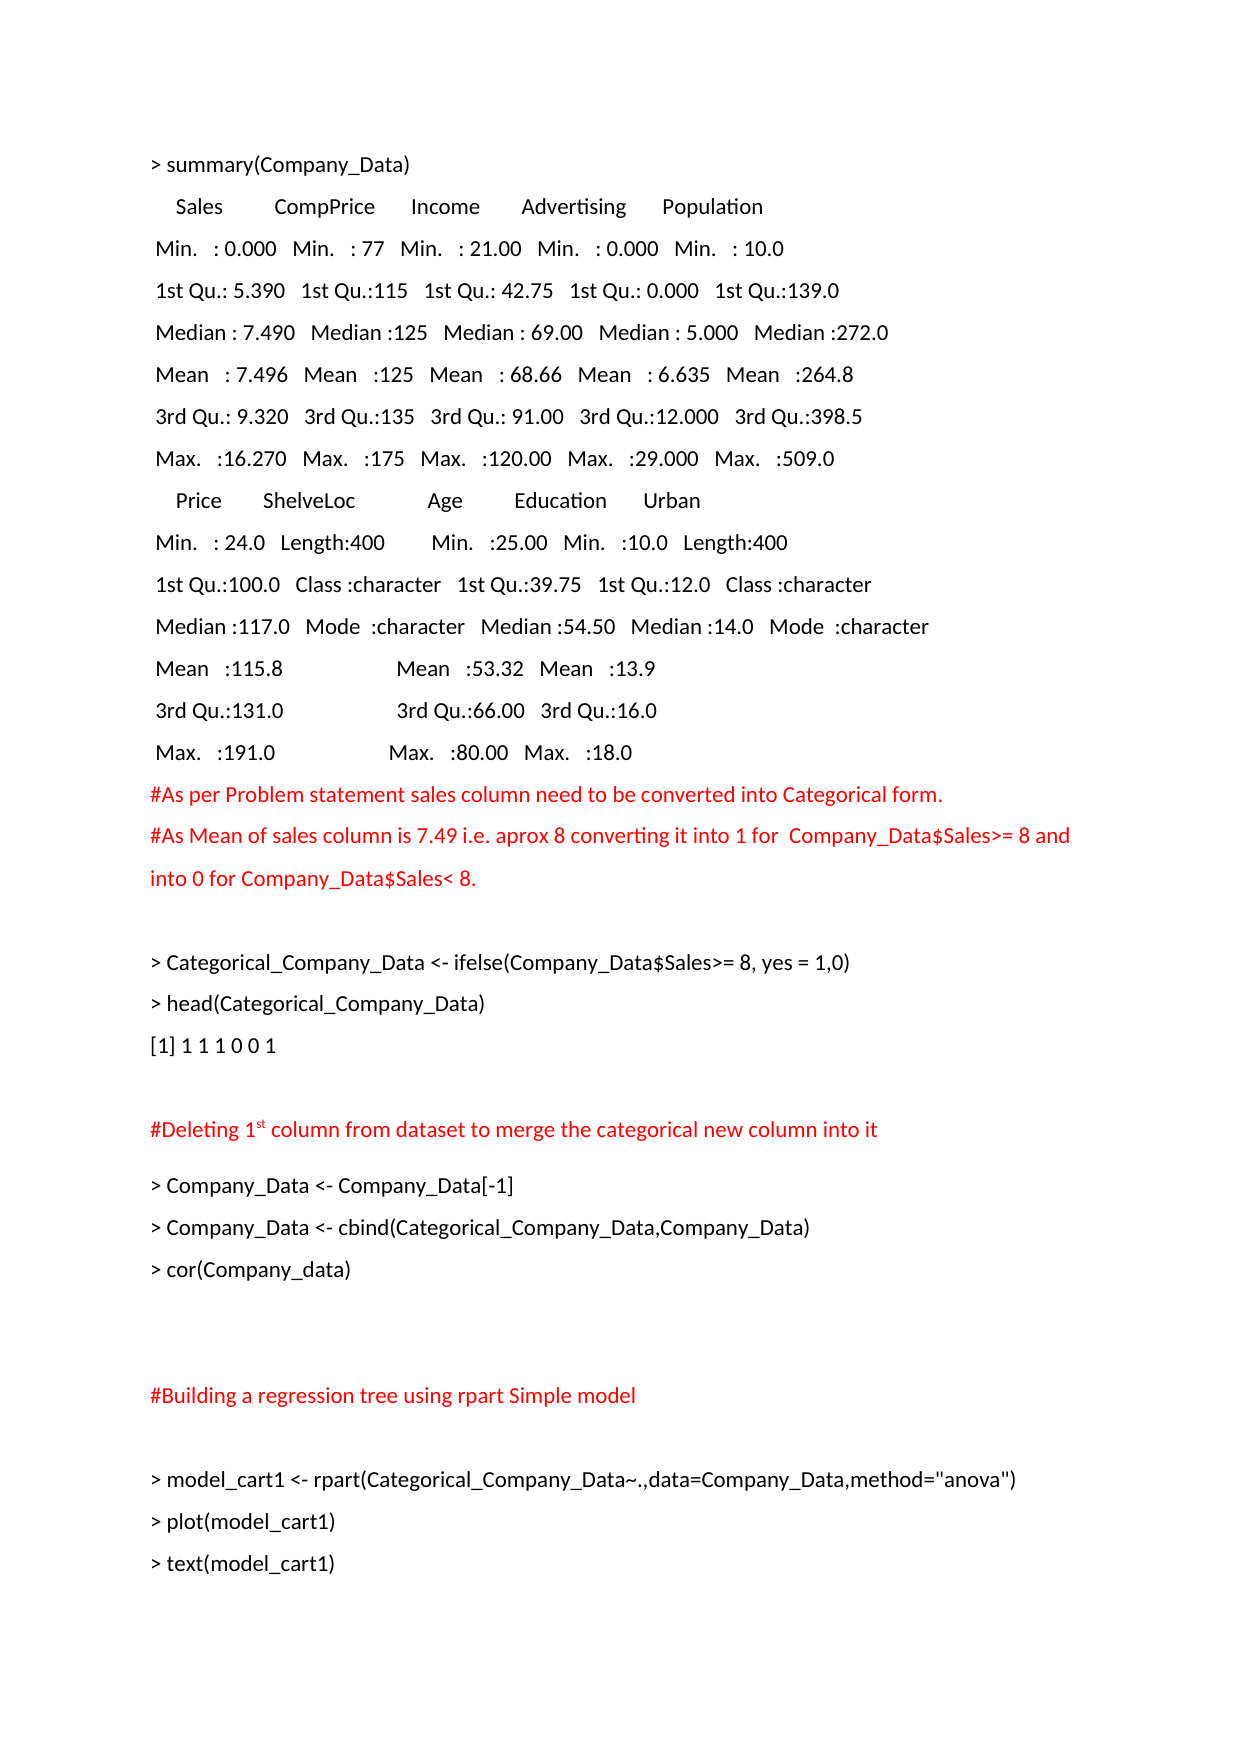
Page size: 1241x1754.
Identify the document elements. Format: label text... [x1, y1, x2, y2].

text Median :117.0 Mode :character Median :54.50 Median :14.0 Mode :character [150, 612, 1090, 640]
text Max. :16.270 Max. :175 Max. :120.00 Max. :29.000 Max. :509.0 [150, 444, 1090, 472]
text 1st Qu.:100.0 Class :character 1st Qu.:39.75 1st Qu.:12.0 Class :character [150, 570, 1090, 598]
text Mean :115.8 Mean :53.32 Mean :13.9 [150, 654, 1090, 682]
text #Deleting 1st column from dataset to merge the categorical new column into it [150, 1116, 1090, 1143]
text Price ShelveLoc Age Education Urban [150, 486, 1090, 514]
text > Company_Data <- Company_Data[-1] [150, 1172, 1090, 1199]
text > model_cart1 <- rpart(Categorical_Company_Data~.,data=Company_Data,method="anova") [150, 1465, 1090, 1493]
text Mean : 7.496 Mean :125 Mean : 68.66 Mean : 6.635 Mean :264.8 [150, 360, 1090, 388]
text > text(model_cart1) [150, 1549, 1090, 1577]
text Max. :191.0 Max. :80.00 Max. :18.0 [150, 738, 1090, 766]
text > head(Categorical_Company_Data) [150, 989, 1090, 1018]
text Min. : 0.000 Min. : 77 Min. : 21.00 Min. : 0.000 Min. : 10.0 [150, 234, 1090, 262]
text 3rd Qu.: 9.320 3rd Qu.:135 3rd Qu.: 91.00 3rd Qu.:12.000 3rd Qu.:398.5 [150, 402, 1090, 430]
text Sales CompPrice Income Advertising Population [150, 192, 1090, 220]
text #Building a regression tree using rpart Simple model [150, 1381, 1090, 1409]
text > summary(Company_Data) [150, 150, 1090, 178]
text 1st Qu.: 5.390 1st Qu.:115 1st Qu.: 42.75 1st Qu.: 0.000 1st Qu.:139.0 [150, 276, 1090, 304]
text [1] 1 1 1 0 0 1 [150, 1032, 1090, 1059]
text 3rd Qu.:131.0 3rd Qu.:66.00 3rd Qu.:16.0 [150, 696, 1090, 724]
text > cor(Company_data) [150, 1256, 1090, 1283]
text #As per Problem statement sales column need to be converted into Categorical form. [150, 780, 1090, 808]
text > Categorical_Company_Data <- ifelse(Company_Data$Sales>= 8, yes = 1,0) [150, 948, 1090, 976]
text Min. : 24.0 Length:400 Min. :25.00 Min. :10.0 Length:400 [150, 528, 1090, 556]
text > Company_Data <- cbind(Categorical_Company_Data,Company_Data) [150, 1213, 1090, 1242]
text > plot(model_cart1) [150, 1507, 1090, 1535]
text Median : 7.490 Median :125 Median : 69.00 Median : 5.000 Median :272.0 [150, 318, 1090, 346]
text #As Mean of sales column is 7.49 i.e. aprox 8 converting it into 1 for Company_Data$Sales>= 8 and into 0 for Company_Data$Sales< 8. [150, 822, 1090, 892]
